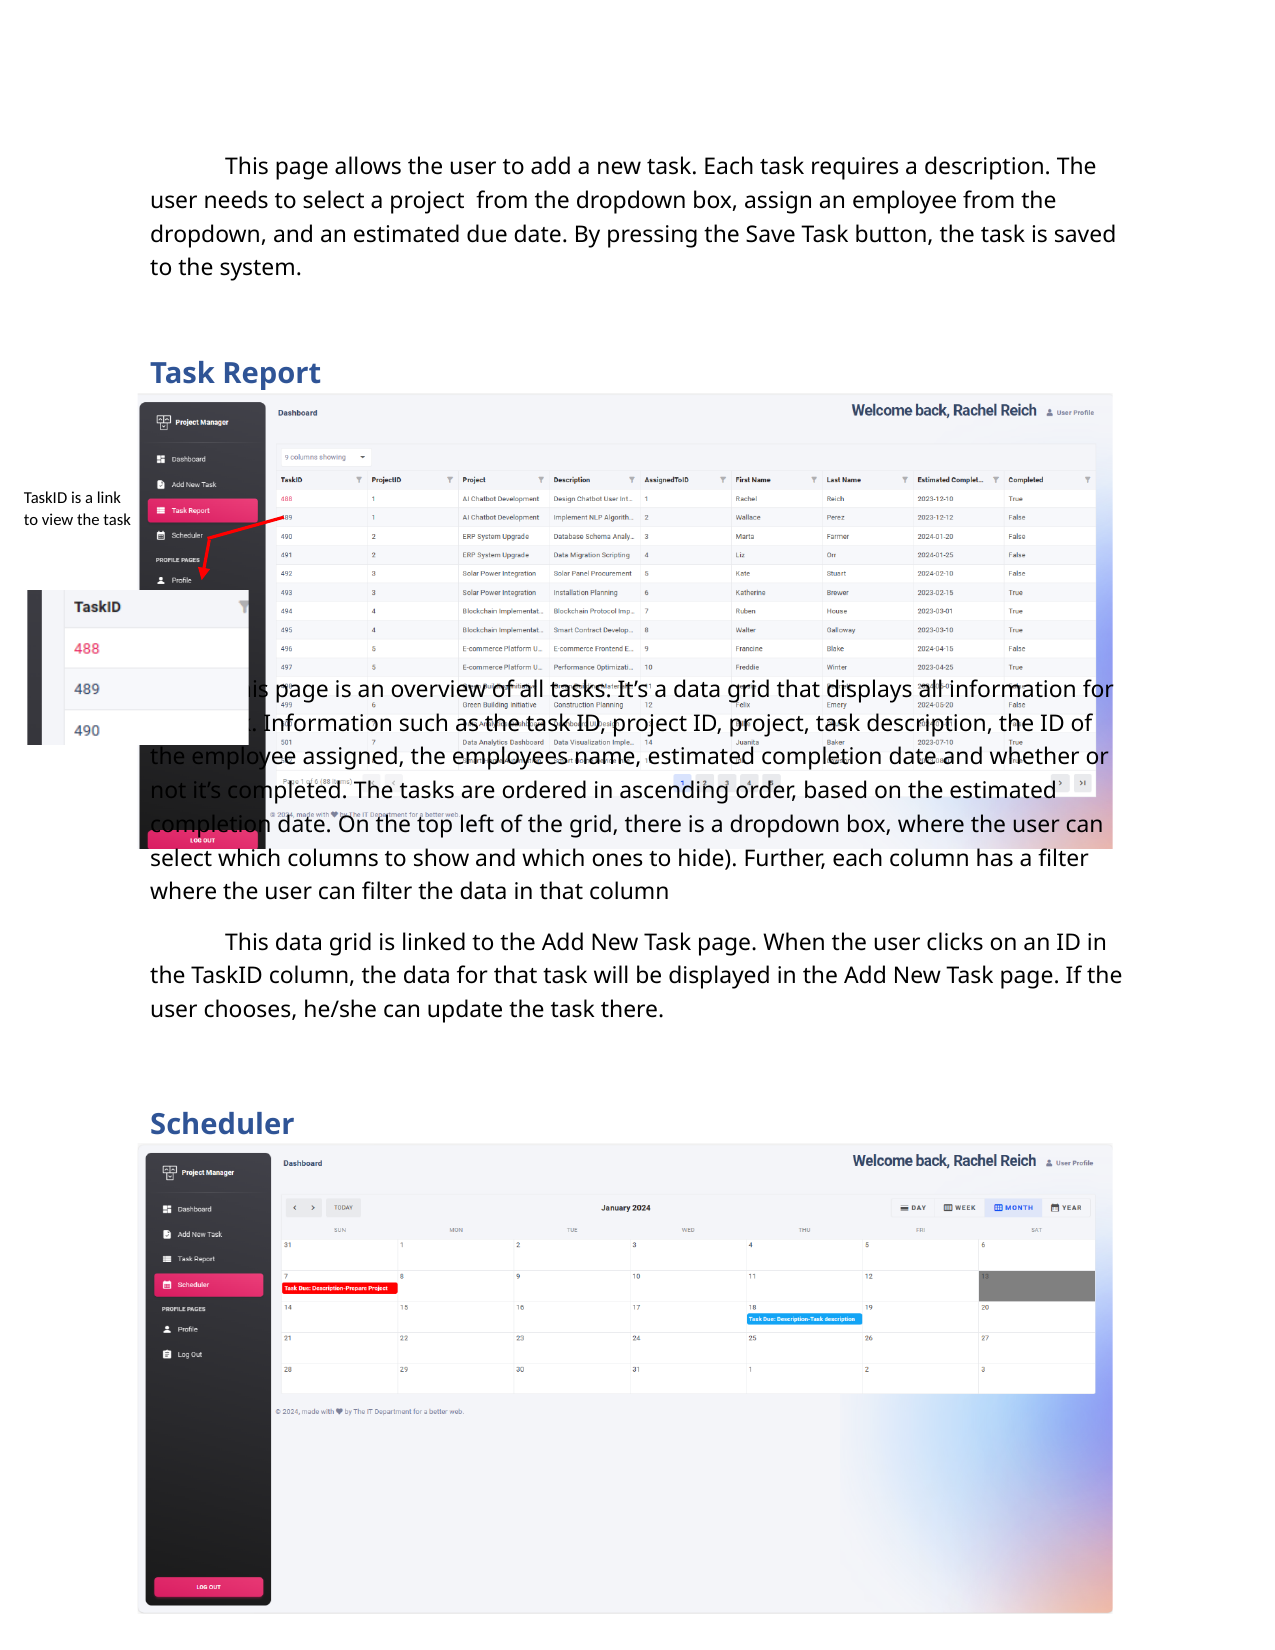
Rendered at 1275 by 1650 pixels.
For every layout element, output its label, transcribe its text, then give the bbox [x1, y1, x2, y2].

text This page allows the user to add a new task. Each task requires a description. The user needs to select a project from the dropdown box, assign an employee from the dropdown, and an estimated due date. By pressing the Save Task button, the task is saved to the system. [150, 150, 1125, 282]
text Scheduler [150, 1103, 1125, 1143]
text This data grid is linked to the Add New Task page. When the user clicks on an ID in the TaskID column, the data for that task will be displayed in the Add New Task page. If the user chooses, he/she can update the task there. [150, 926, 1125, 1024]
text Task Report [150, 352, 1125, 392]
text This page is an overview of all tasks. It’s a data grid that displays all information for each task. Information such as the task ID, project ID, project, task description, the ID of the employee assigned, the employees name, estimated completion date and whether or not it’s completed. The tasks are ordered in ascending order, based on the estimated completion date. On the top left of the grid, there is a dropdown box, where the user can select which columns to show and which ones to hide). Further, each column has a filter where the user can filter the data in that column [150, 673, 1125, 906]
picture [137, 1143, 1113, 1614]
picture [27, 393, 1113, 849]
